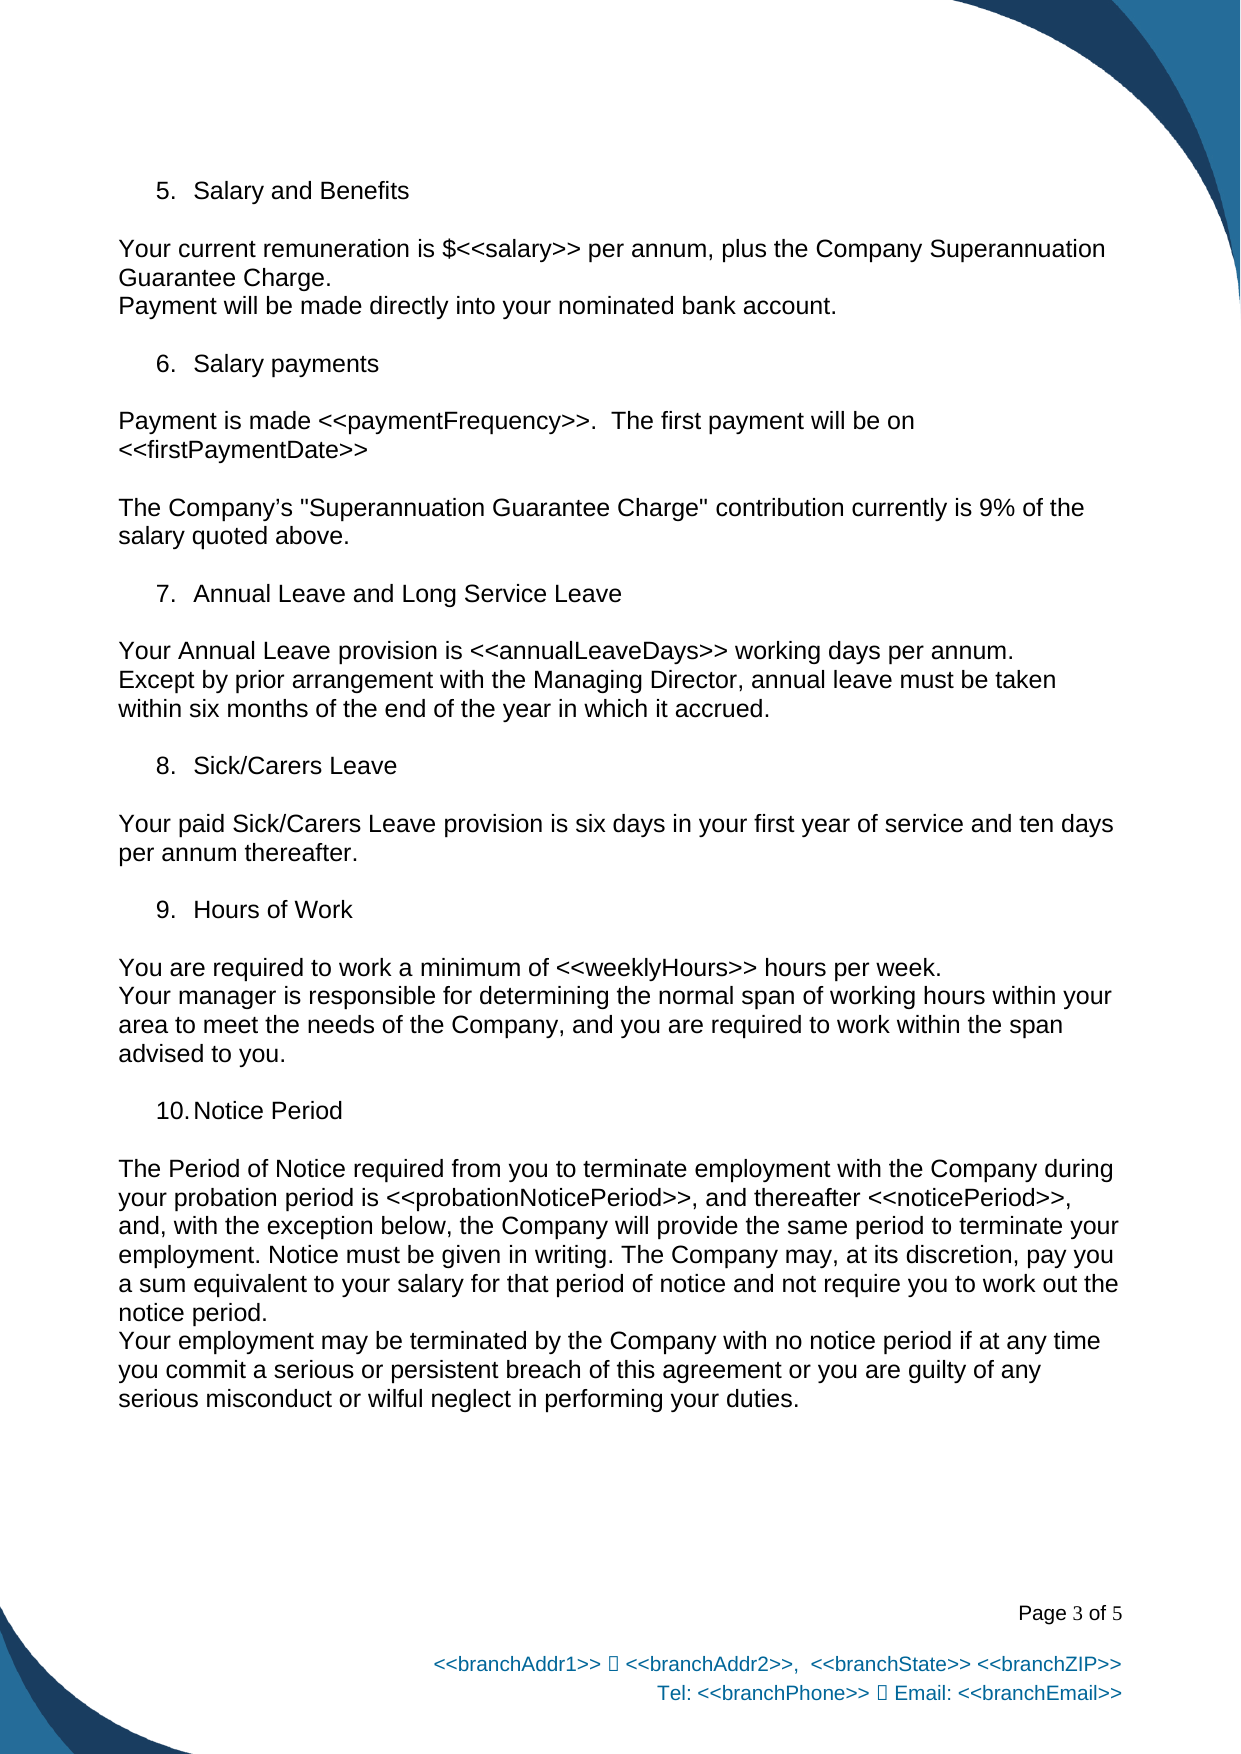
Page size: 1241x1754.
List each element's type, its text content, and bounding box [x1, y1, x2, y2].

list Salary payments [156, 349, 1122, 378]
picture [940, 0, 1241, 354]
picture [0, 1501, 277, 1754]
list Sick/Carers Leave [156, 751, 1122, 780]
text Except by prior arrangement with the Managing Director, annual leave must be taken within six months of the end of the year in which it accrued. [118, 665, 1122, 723]
list Annual Leave and Long Service Leave [156, 579, 1122, 608]
text Your manager is responsible for determining the normal span of working hours within your area to meet the needs of the Company, and you are required to work within the span advised to you. [118, 981, 1122, 1068]
text Your Annual Leave provision is <<annualLeaveDays>> working days per annum. [118, 636, 1122, 665]
text Payment is made <<paymentFrequency>>. The first payment will be on <<firstPaymentDate>> [118, 406, 1122, 464]
text The Company’s "Superannuation Guarantee Charge" contribution currently is 9% of the salary quoted above. [118, 493, 1122, 550]
text Payment will be made directly into your nominated bank account. [118, 291, 1122, 320]
text Your current remuneration is $<<salary>> per annum, plus the Company Superannuation Guarantee Charge. [118, 234, 1122, 291]
list Hours of Work [156, 895, 1122, 924]
text You are required to work a minimum of <<weeklyHours>> hours per week. [118, 953, 1122, 981]
picture [609, 1656, 618, 1669]
text The Period of Notice required from you to terminate employment with the Company during your probation period is <<probationNoticePeriod>>, and thereafter <<noticePeriod>>, and, with the exception below, the Company will provide the same period to terminate your employment. Notice must be given in writing. The Company may, at its discretion, pay you a sum equivalent to your salary for that period of notice and not require you to work out the notice period. [118, 1154, 1122, 1326]
picture [880, 1685, 887, 1698]
list Notice Period [156, 1096, 1122, 1125]
text Your employment may be terminated by the Company with no notice period if at any time you commit a serious or persistent breach of this agreement or you are guilty of any serious misconduct or wilful neglect in performing your duties. [118, 1326, 1122, 1413]
list Salary and Benefits [156, 176, 1122, 205]
text Your paid Sick/Carers Leave provision is six days in your first year of service and ten days per annum thereafter. [118, 809, 1122, 866]
